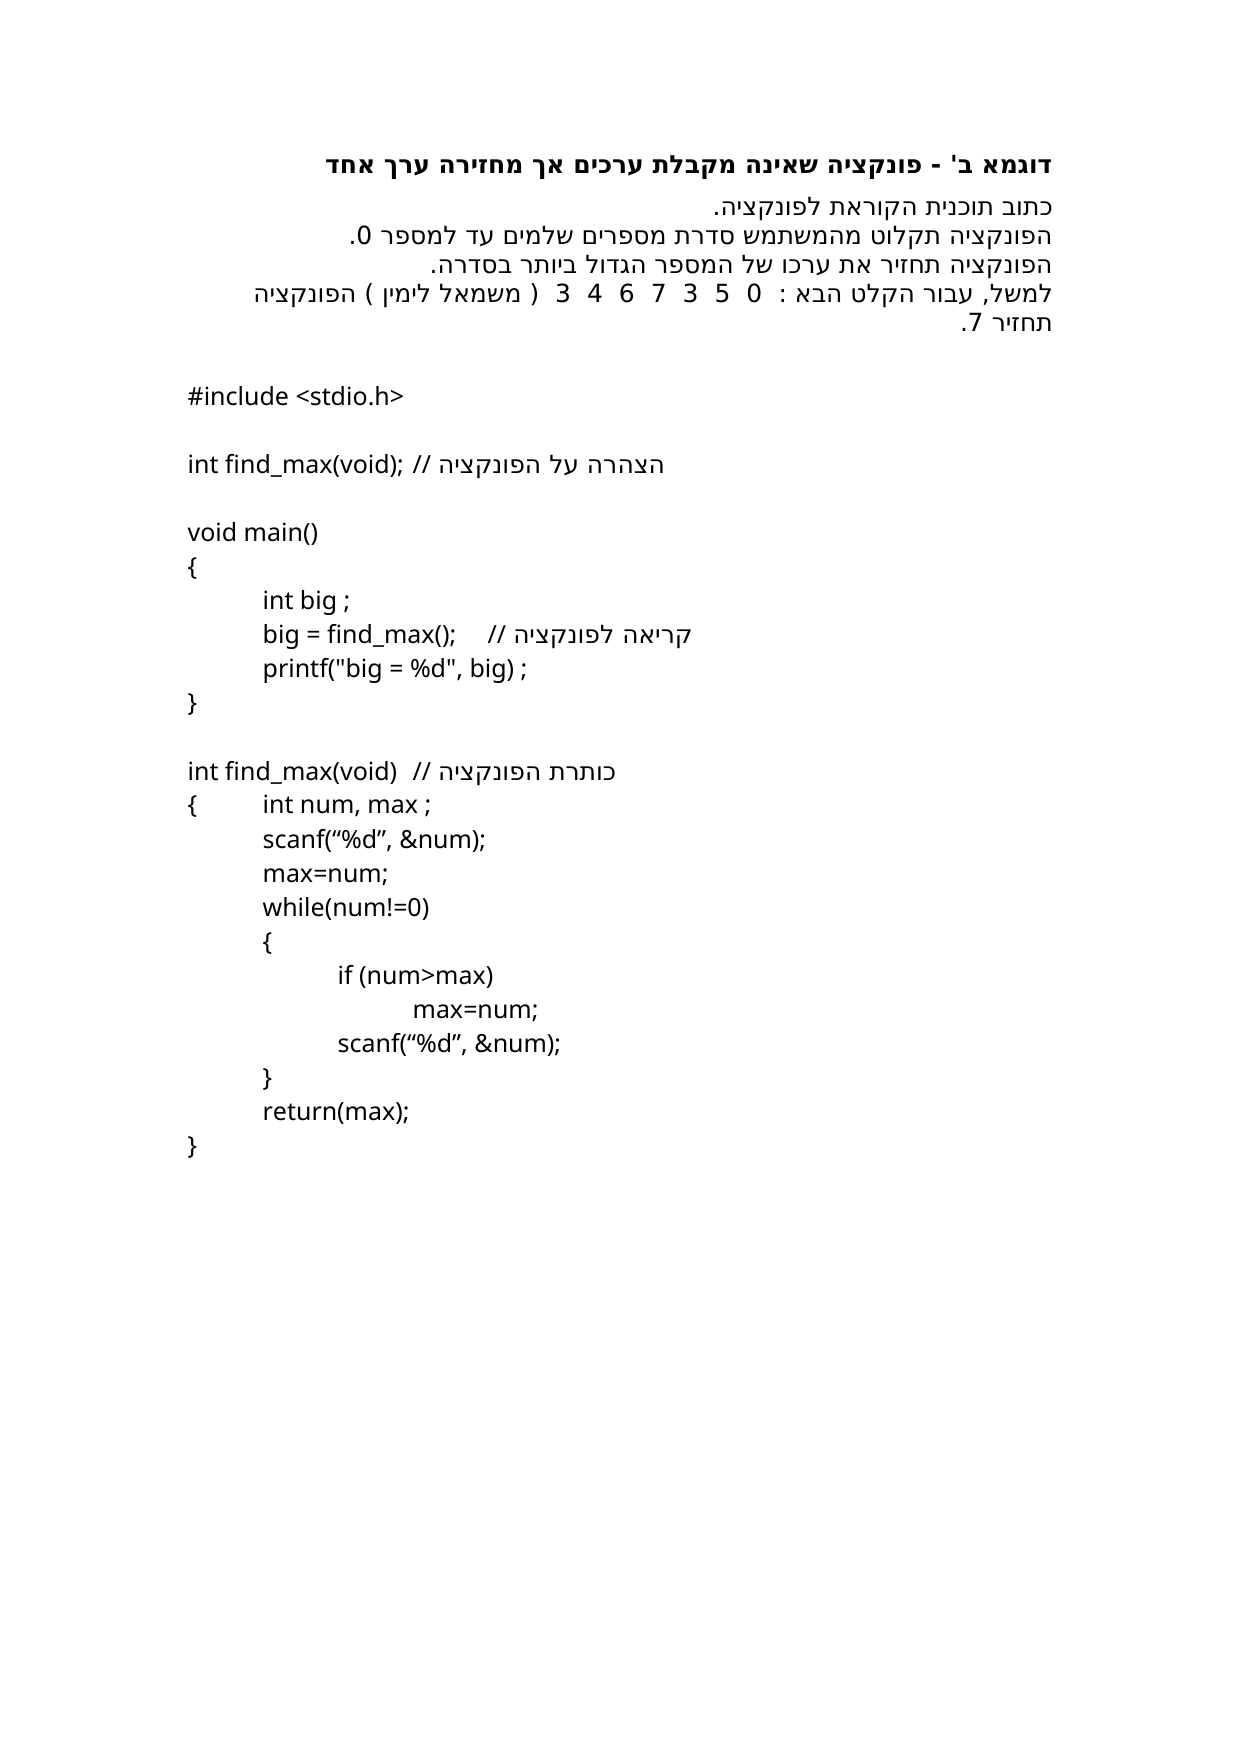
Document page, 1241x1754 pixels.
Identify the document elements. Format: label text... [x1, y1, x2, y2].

text while(num!=0) [187, 889, 1053, 923]
text if (num>max) [187, 957, 1053, 992]
text } [187, 685, 1053, 719]
text { int num, max ; [187, 787, 1053, 821]
text int big ; [187, 583, 1053, 617]
text printf("big = %d", big) ; [262, 651, 1053, 685]
text כתוב תוכנית הקוראת לפונקציה. הפונקציה תקלוט מהמשתמש סדרת מספרים שלמים עד למספר 0. הפונקציה תחזיר את ערכו של המספר הגדול ביותר בסדרה. למשל, עבור הקלט הבא : 0 5 3 7 6 4 3 ( משמאל לימין ) הפונקציה תחזיר 7. [187, 192, 1053, 337]
text return(max); [187, 1094, 1053, 1128]
text scanf(“%d”, &num); [187, 821, 1053, 855]
text דוגמא ב' - פונקציה שאינה מקבלת ערכים אך מחזירה ערך אחד [187, 150, 1053, 179]
text } [187, 1128, 1053, 1162]
text { [187, 549, 1053, 583]
text } [187, 1060, 1053, 1094]
text void main() [187, 515, 1053, 549]
text max=num; [187, 855, 1053, 889]
text scanf(“%d”, &num); [187, 1026, 1053, 1060]
text int find_max(void); // הצהרה על הפונקציה [187, 447, 1053, 481]
text int find_max(void) // כותרת הפונקציה [187, 753, 1053, 787]
text big = find_max(); // קריאה לפונקציה [187, 617, 1053, 651]
text { [187, 923, 1053, 957]
text #include <stdio.h> [187, 378, 1053, 412]
text max=num; [187, 992, 1053, 1026]
